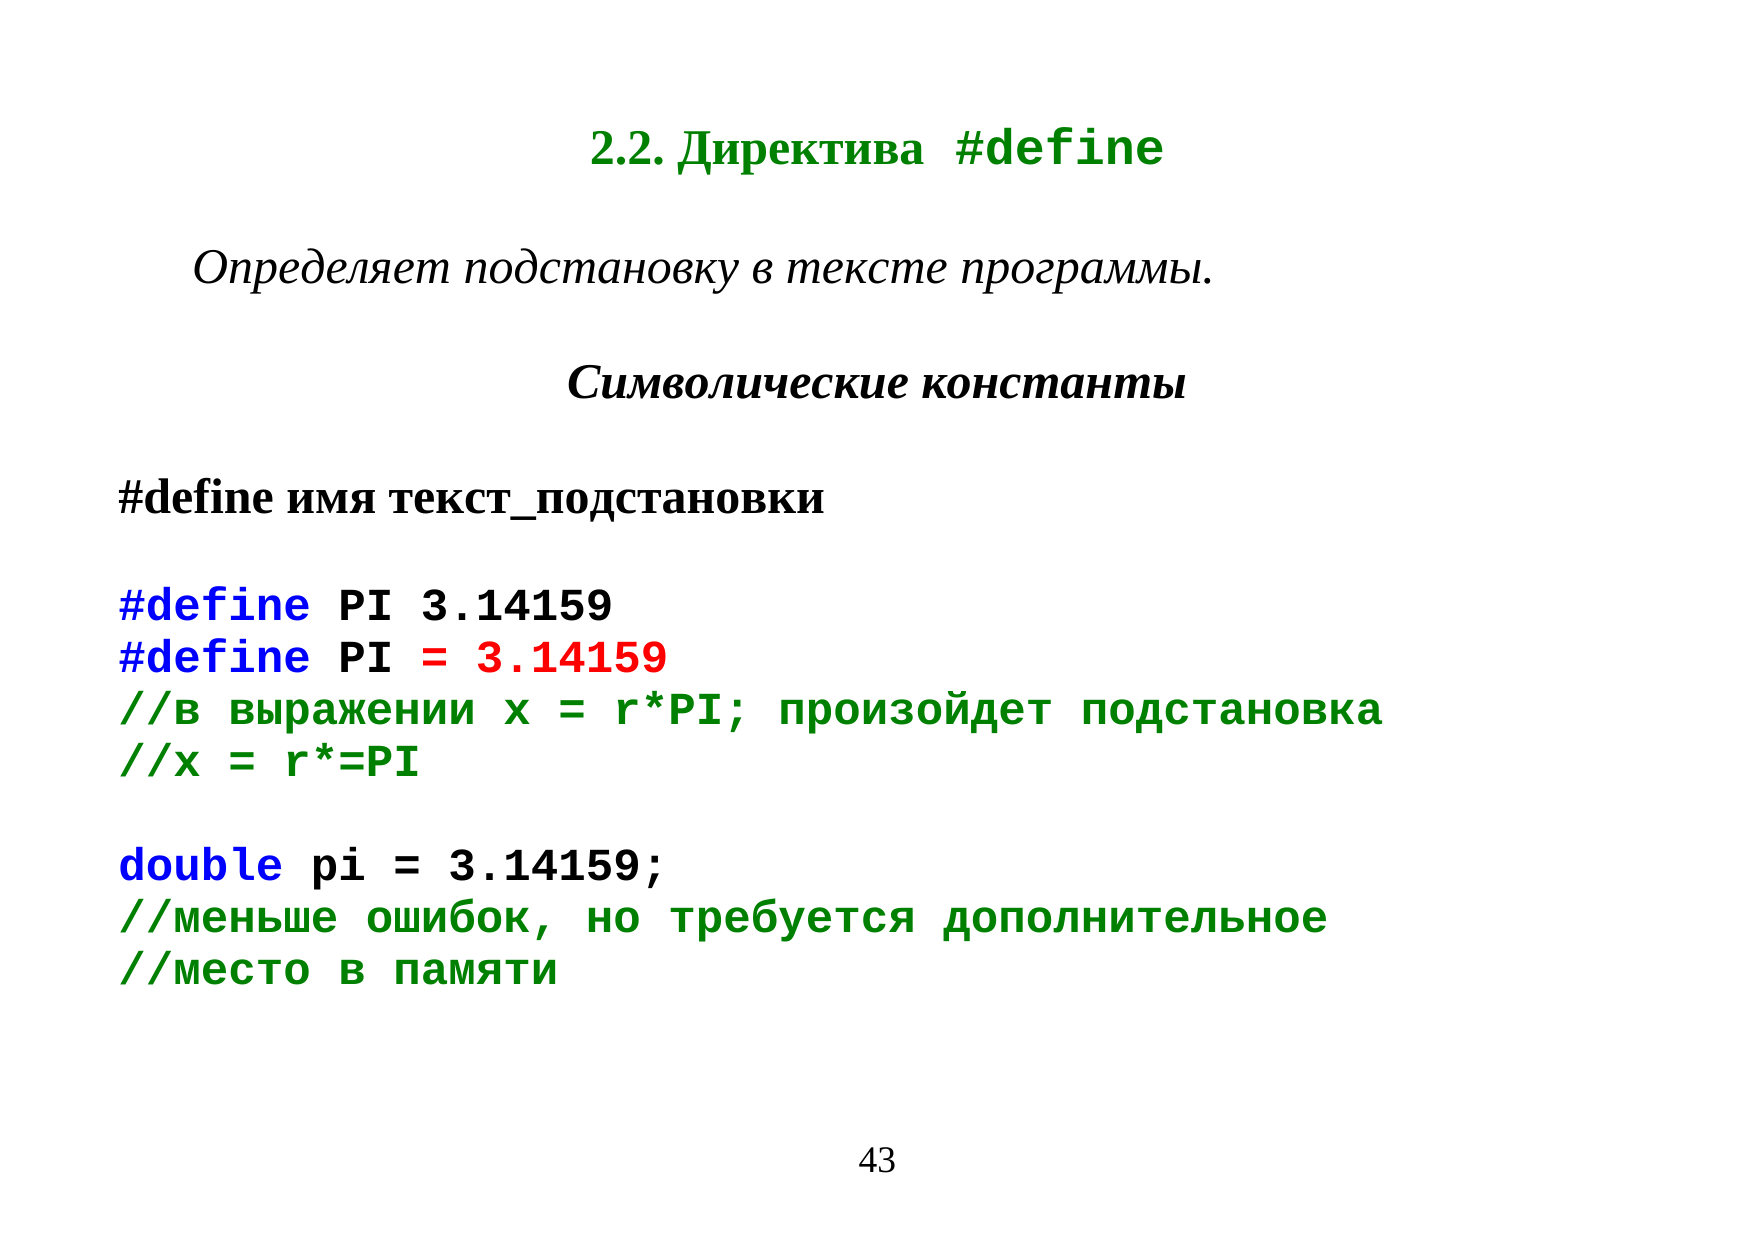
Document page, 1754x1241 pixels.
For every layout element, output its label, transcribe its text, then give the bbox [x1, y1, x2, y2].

text 2.2. Директива #define [118, 118, 1636, 180]
text //место в памяти [118, 946, 1636, 998]
text //x = r*=PI [118, 738, 1636, 790]
text double pi = 3.14159; [118, 842, 1636, 894]
text #define PI 3.14159 [118, 582, 1636, 634]
text #define имя текст_подстановки [118, 467, 1636, 525]
text //меньше ошибок, но требуется дополнительное [118, 894, 1636, 946]
text #define PI = 3.14159 [118, 634, 1636, 686]
text //в выражении x = r*PI; произойдет подстановка [118, 686, 1636, 738]
text Определяет подстановку в тексте программы. [118, 237, 1636, 295]
text Символические константы [118, 352, 1636, 410]
